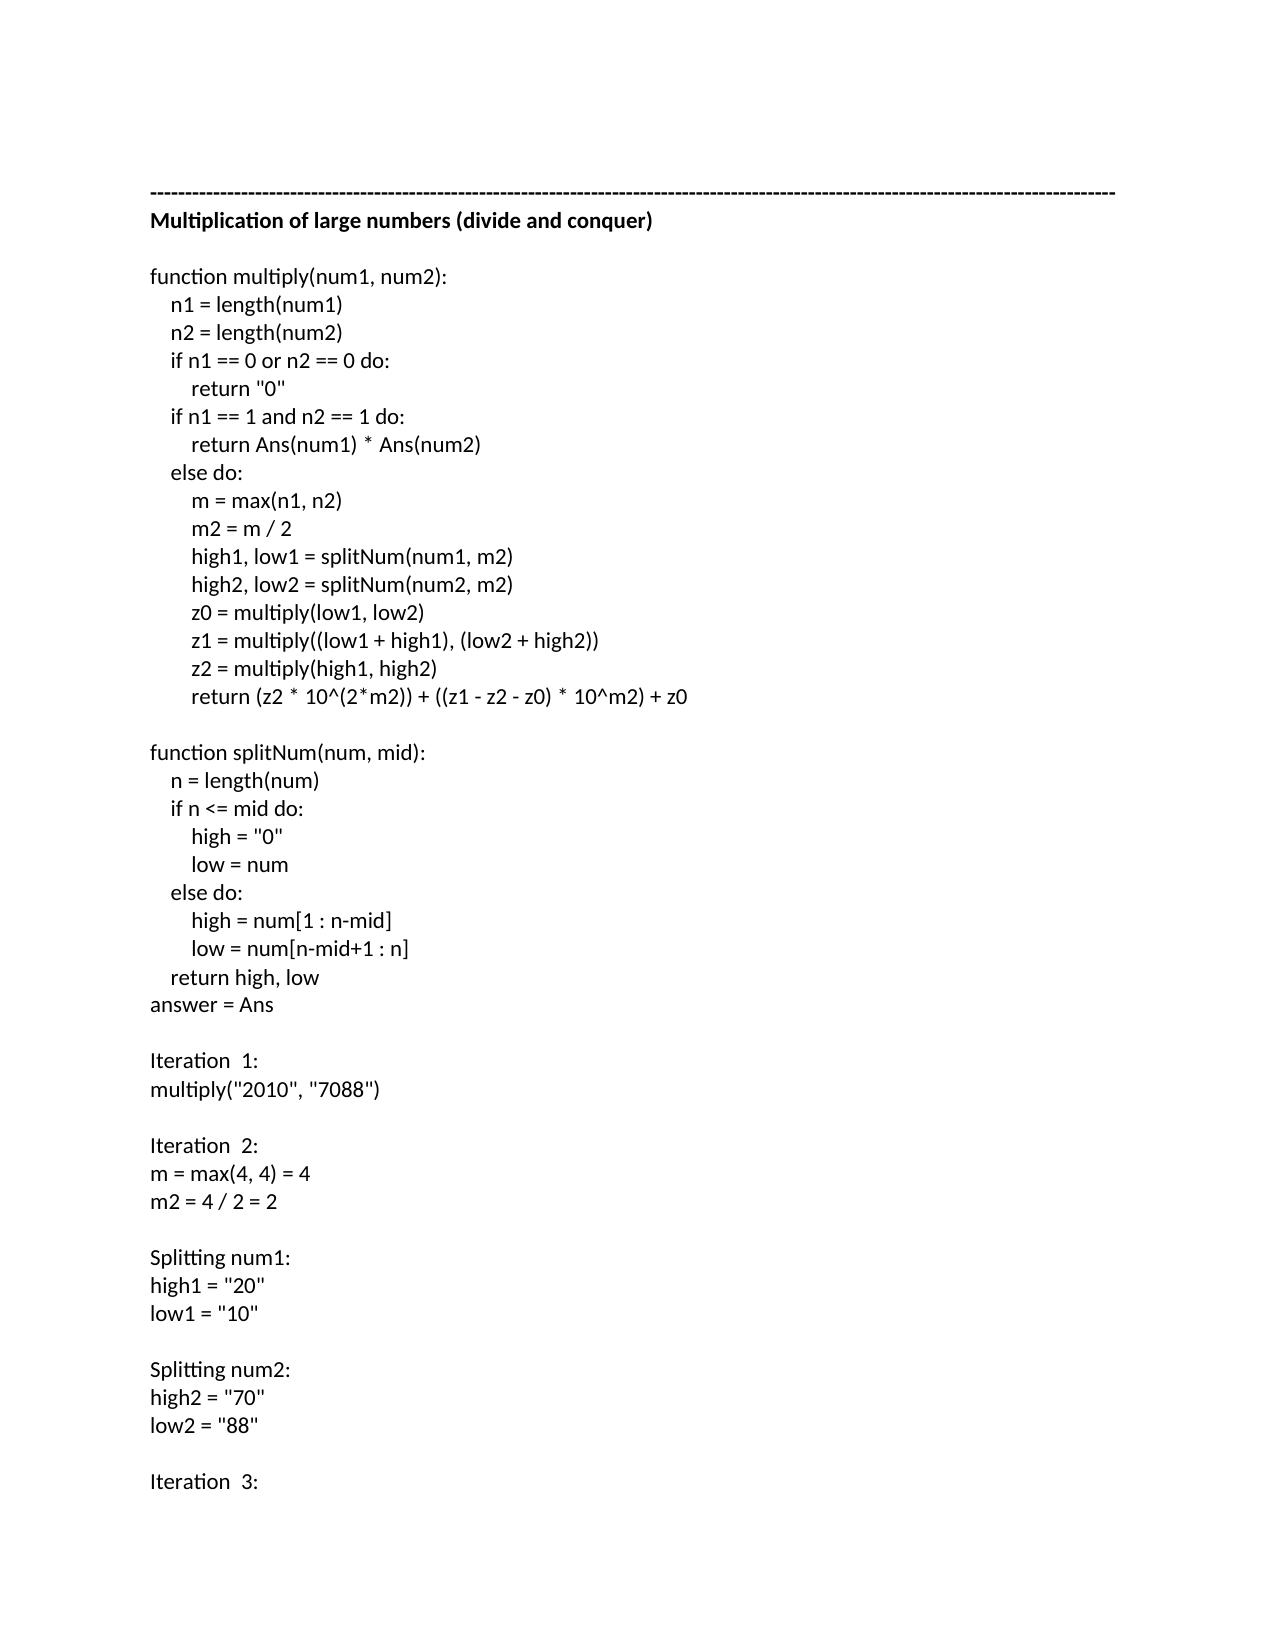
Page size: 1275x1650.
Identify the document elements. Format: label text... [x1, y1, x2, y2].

text low = num[n-mid+1 : n] [150, 934, 1125, 963]
text n2 = length(num2) [150, 318, 1125, 346]
text if n <= mid do: [150, 794, 1125, 822]
text Splitting num1: [150, 1243, 1125, 1271]
text high1, low1 = splitNum(num1, m2) [150, 542, 1125, 570]
text z2 = multiply(high1, high2) [150, 654, 1125, 682]
text high2, low2 = splitNum(num2, m2) [150, 570, 1125, 598]
text low1 = "10" [150, 1299, 1125, 1327]
text function multiply(num1, num2): [150, 262, 1125, 290]
text m = max(4, 4) = 4 [150, 1159, 1125, 1187]
text high = num[1 : n-mid] [150, 907, 1125, 934]
text Iteration 2: [150, 1131, 1125, 1159]
text Iteration 3: [150, 1467, 1125, 1495]
text high2 = "70" [150, 1383, 1125, 1411]
text n1 = length(num1) [150, 290, 1125, 318]
text high1 = "20" [150, 1271, 1125, 1299]
text return Ans(num1) * Ans(num2) [150, 430, 1125, 458]
text m = max(n1, n2) [150, 486, 1125, 514]
text else do: [150, 878, 1125, 907]
text return "0" [150, 374, 1125, 402]
text function splitNum(num, mid): [150, 738, 1125, 766]
text m2 = 4 / 2 = 2 [150, 1187, 1125, 1215]
text if n1 == 1 and n2 == 1 do: [150, 402, 1125, 430]
text multiply("2010", "7088") [150, 1075, 1125, 1103]
text Splitting num2: [150, 1355, 1125, 1383]
text return high, low [150, 963, 1125, 991]
text Iteration 1: [150, 1047, 1125, 1075]
text answer = Ans [150, 991, 1125, 1019]
text else do: [150, 458, 1125, 486]
text z0 = multiply(low1, low2) [150, 598, 1125, 626]
text return (z2 * 10^(2*m2)) + ((z1 - z2 - z0) * 10^m2) + z0 [150, 682, 1125, 710]
text n = length(num) [150, 766, 1125, 794]
text z1 = multiply((low1 + high1), (low2 + high2)) [150, 626, 1125, 654]
text m2 = m / 2 [150, 514, 1125, 542]
text if n1 == 0 or n2 == 0 do: [150, 346, 1125, 374]
text low = num [150, 851, 1125, 878]
text high = "0" [150, 822, 1125, 851]
text low2 = "88" [150, 1411, 1125, 1439]
text ------------------------------------------------------------------------------------------------------------------------------------------Multiplication of large numbers (divide and conquer) [150, 178, 1125, 234]
